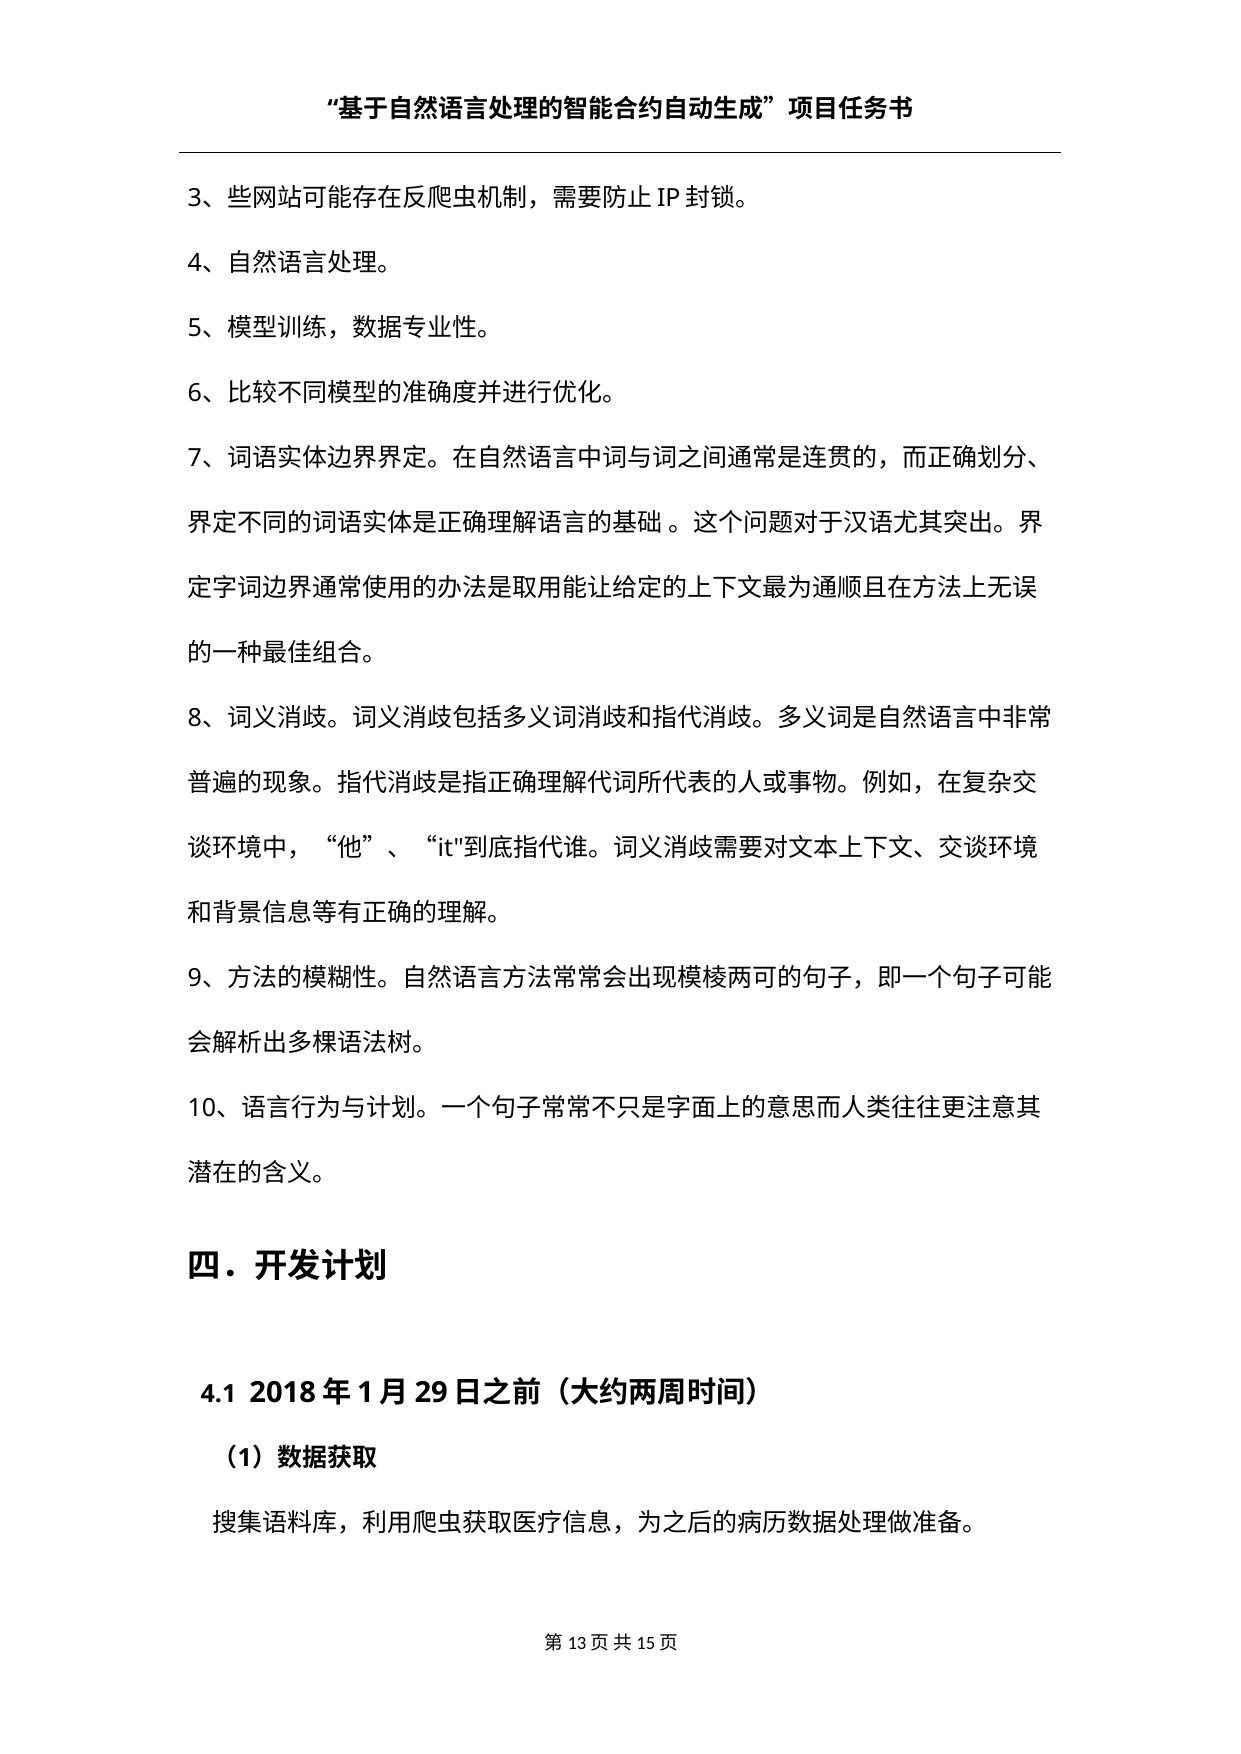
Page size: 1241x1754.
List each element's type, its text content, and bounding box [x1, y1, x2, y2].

text 搜集语料库，利用爬虫获取医疗信息，为之后的病历数据处理做准备。 [187, 1488, 1053, 1553]
text 3、些网站可能存在反爬虫机制，需要防止IP封锁。 [187, 163, 1053, 228]
text 10、语言行为与计划。一个句子常常不只是字面上的意思而人类往往更注意其潜在的含义。 [187, 1073, 1053, 1203]
text 6、比较不同模型的准确度并进行优化。 [187, 358, 1053, 423]
subtitle 开发计划 [187, 1231, 1053, 1296]
text 4.1 2018年1月29日之前（大约两周时间） [187, 1358, 1053, 1423]
text 5、模型训练，数据专业性。 [187, 293, 1053, 358]
list 数据获取 [187, 1423, 1053, 1488]
text 4、自然语言处理。 [187, 228, 1053, 293]
text 9、方法的模糊性。自然语言方法常常会出现模棱两可的句子，即一个句子可能会解析出多棵语法树。 [187, 943, 1053, 1073]
text 7、词语实体边界界定。在自然语言中词与词之间通常是连贯的，而正确划分、界定不同的词语实体是正确理解语言的基础 。这个问题对于汉语尤其突出。界定字词边界通常使用的办法是取用能让给定的上下文最为通顺且在方法上无误的一种最佳组合。 [187, 423, 1053, 683]
text 8、词义消歧。词义消歧包括多义词消歧和指代消歧。多义词是自然语言中非常普遍的现象。指代消歧是指正确理解代词所代表的人或事物。例如，在复杂交谈环境中，“他”、“it"到底指代谁。词义消歧需要对文本上下文、交谈环境和背景信息等有正确的理解。 [187, 683, 1053, 943]
